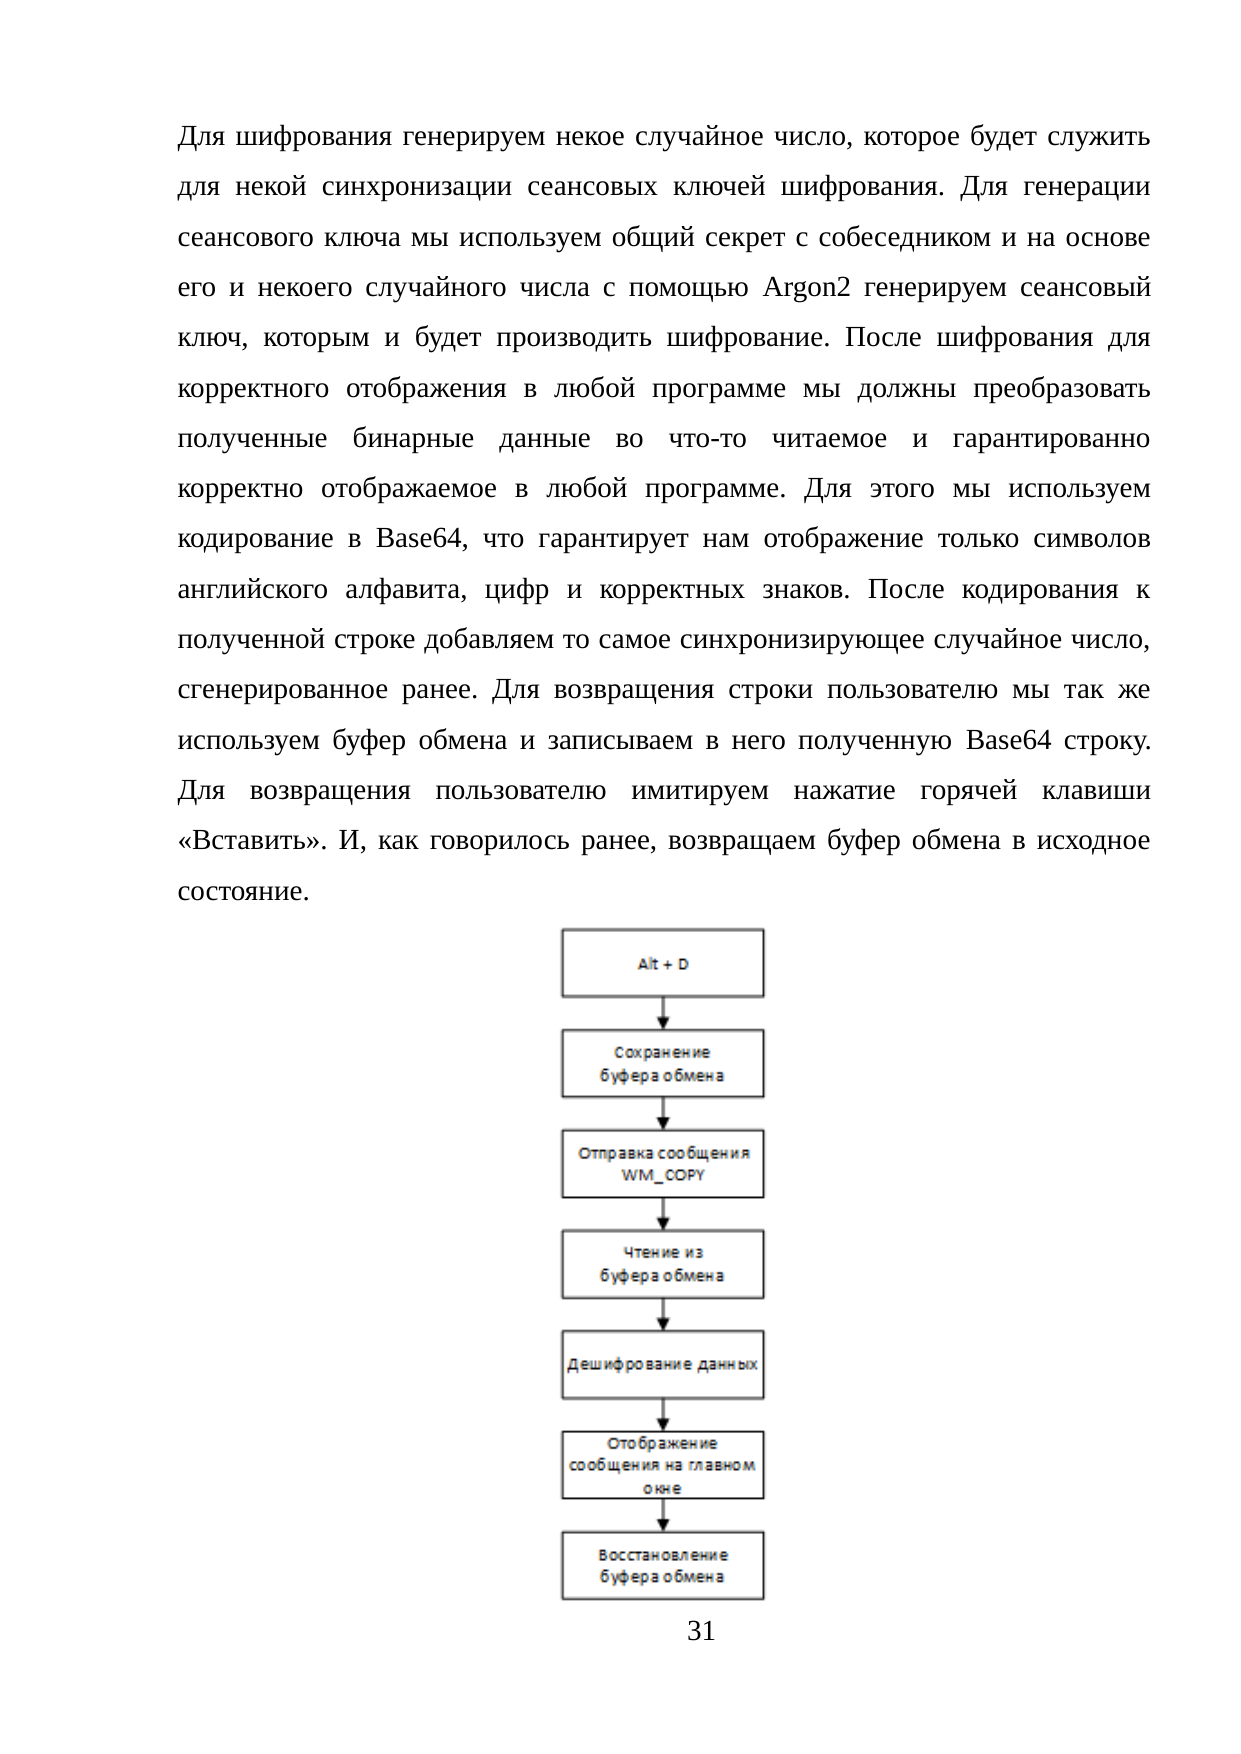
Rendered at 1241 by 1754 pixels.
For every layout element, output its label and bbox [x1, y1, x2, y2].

picture [557, 923, 772, 1606]
text [177, 118, 1152, 906]
